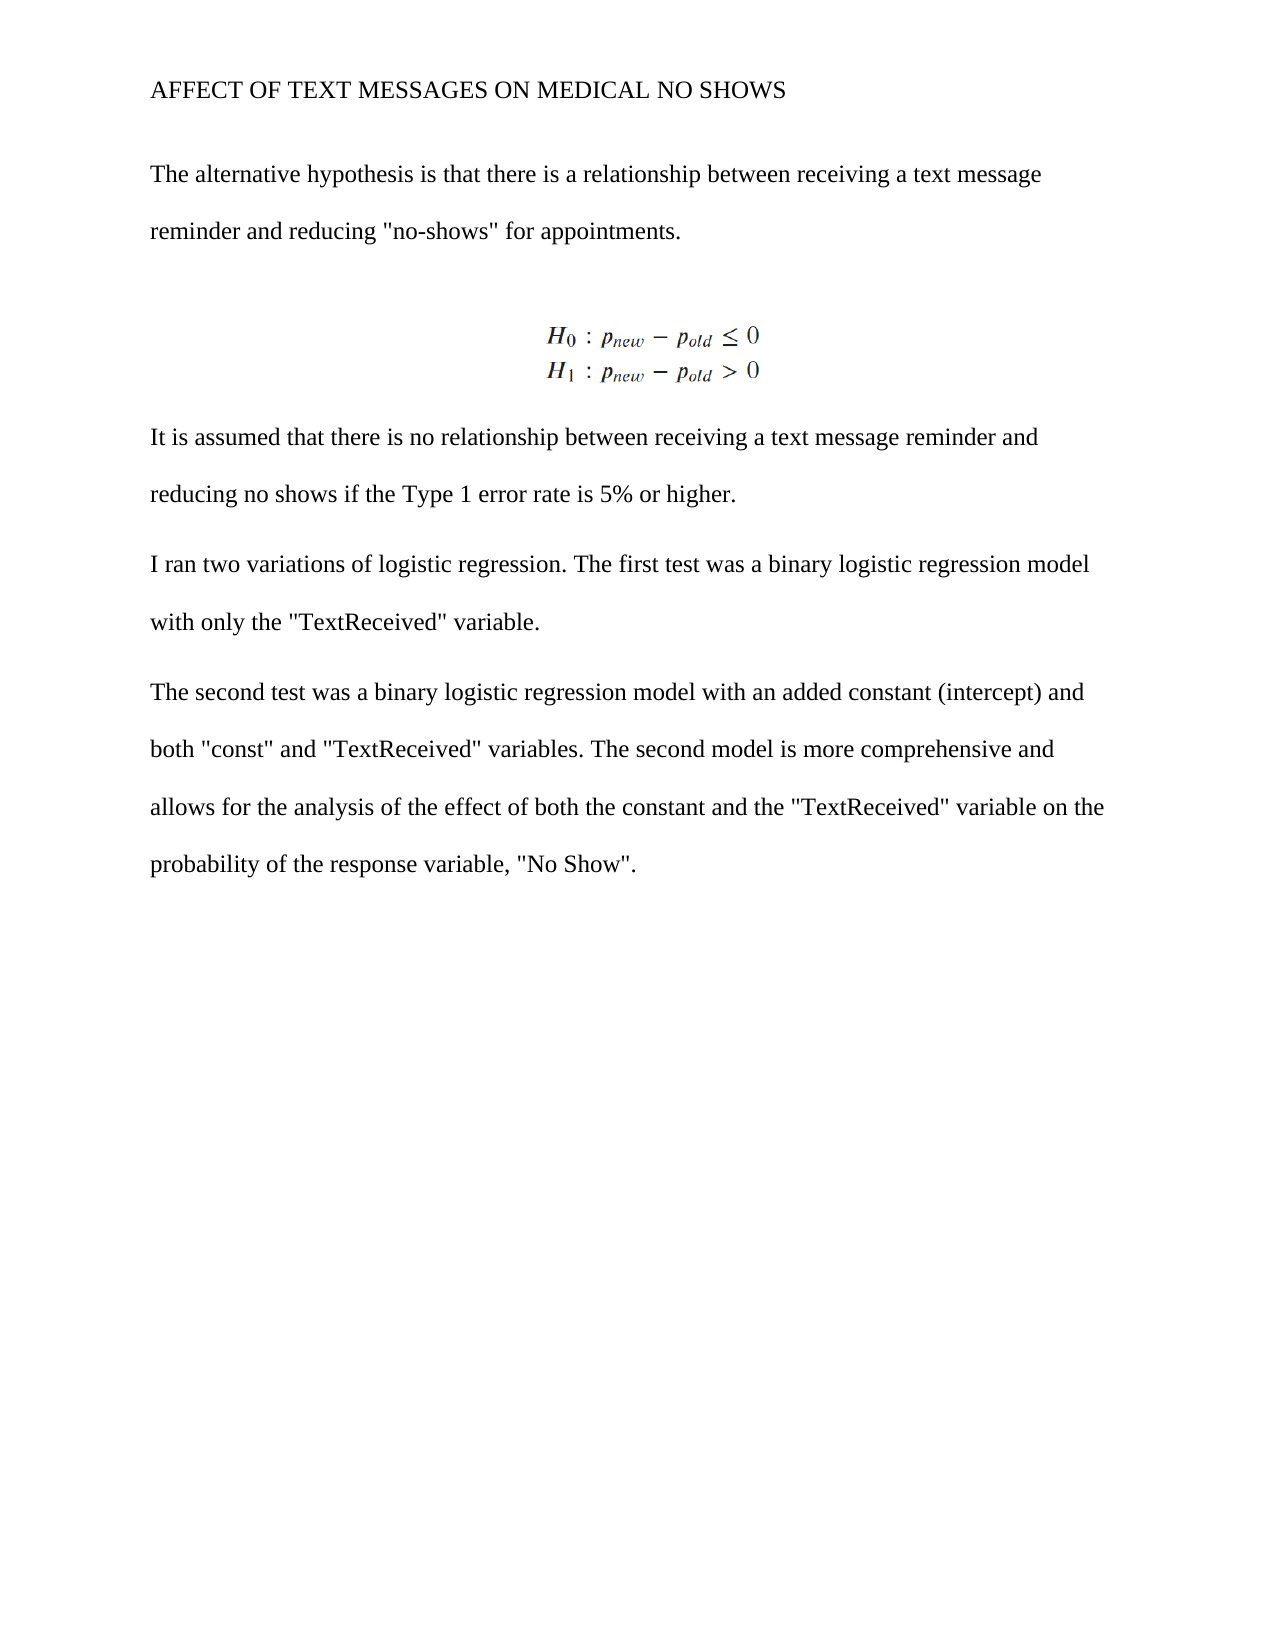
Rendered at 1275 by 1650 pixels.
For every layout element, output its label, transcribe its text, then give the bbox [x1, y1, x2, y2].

picture [497, 298, 778, 397]
text I ran two variations of logistic regression. The first test was a binary logistic regression model with only the "TextReceived" variable. [150, 549, 1125, 635]
text It is assumed that there is no relationship between receiving a text message reminder and reducing no shows if the Type 1 error rate is 5% or higher. [150, 422, 1125, 508]
text The alternative hypothesis is that there is a relationship between receiving a text message reminder and reducing "no-shows" for appointments. [150, 159, 1125, 245]
text The second test was a binary logistic regression model with an added constant (intercept) and both "const" and "TextReceived" variables. The second model is more comprehensive and allows for the analysis of the effect of both the constant and the "TextReceived" variable on the probability of the response variable, "No Show". [150, 677, 1125, 878]
